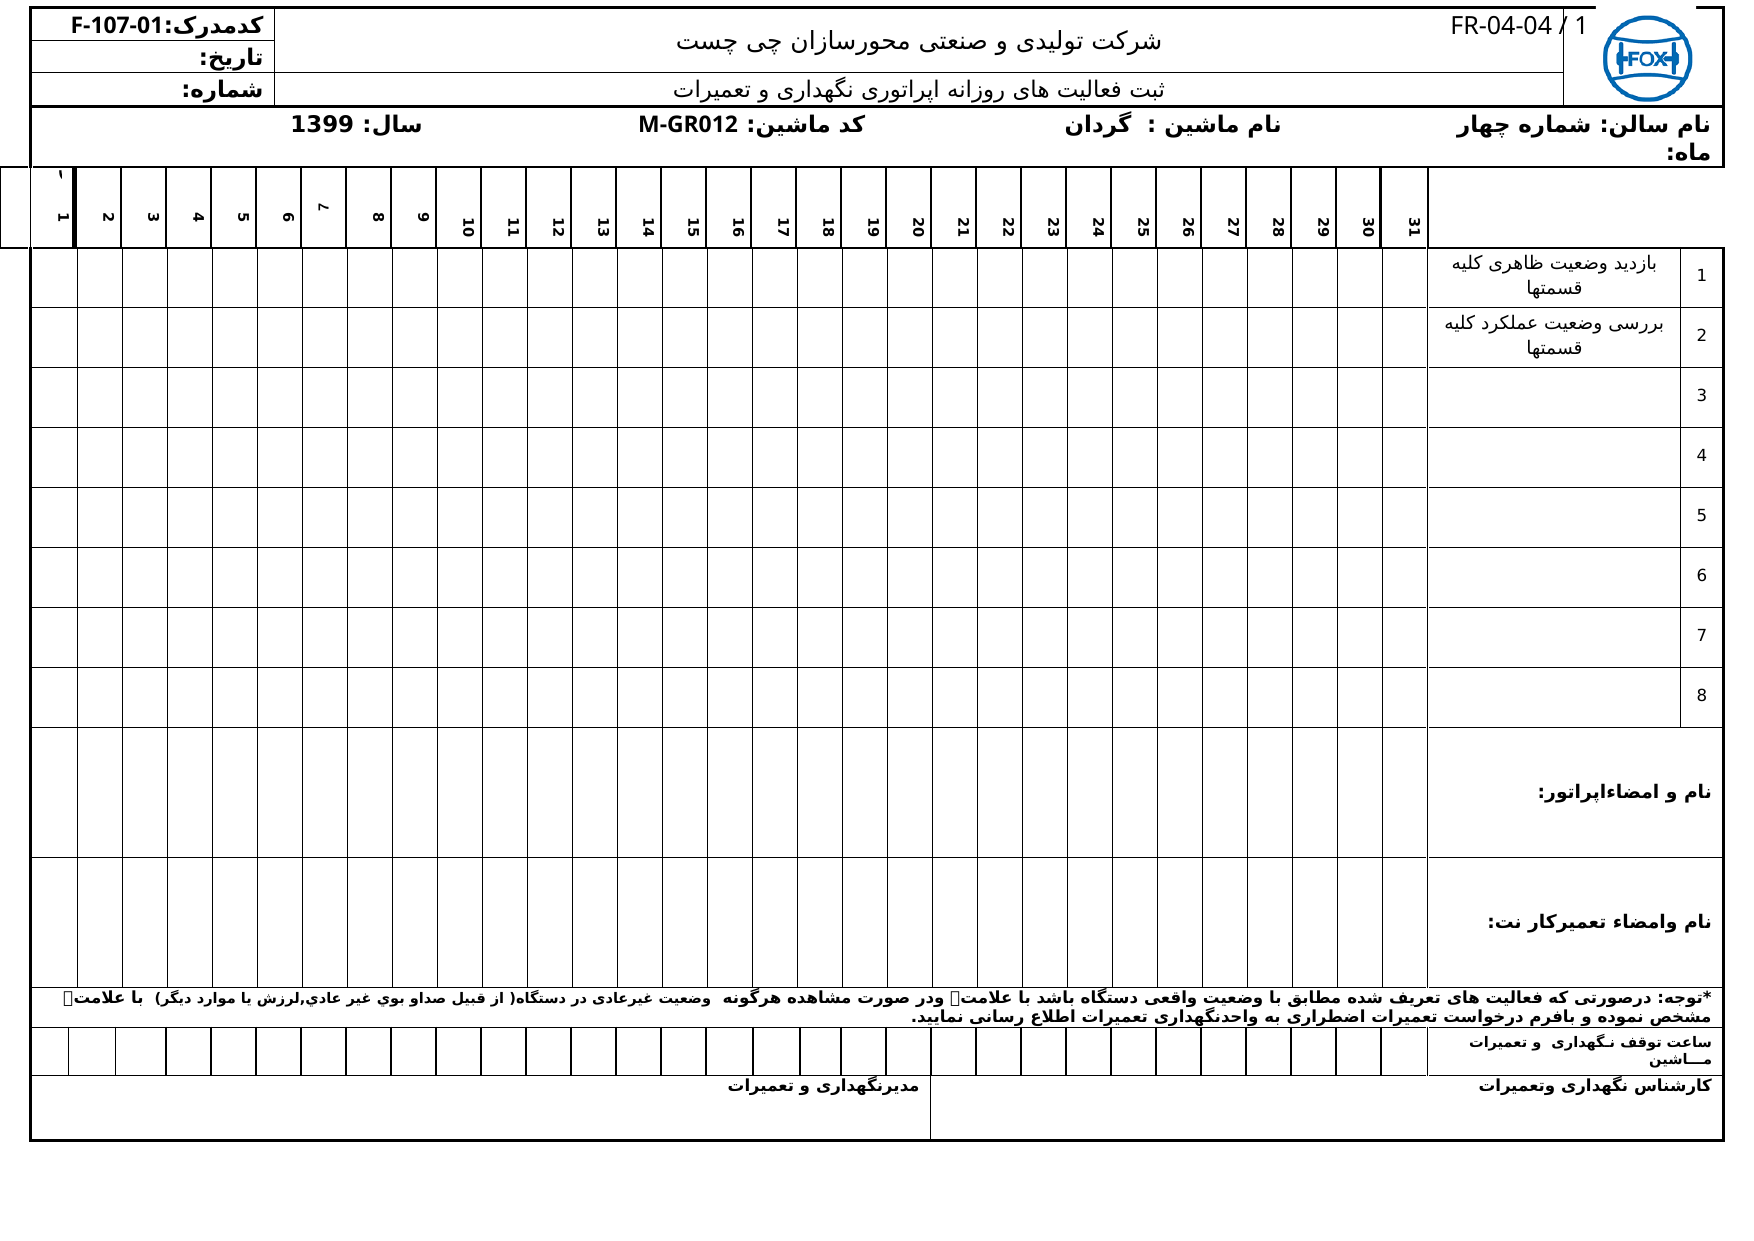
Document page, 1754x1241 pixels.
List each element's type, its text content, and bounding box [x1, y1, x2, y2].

table_cell [1383, 857, 1427, 987]
table_cell [1113, 308, 1157, 367]
table_cell [708, 368, 752, 427]
table_cell [258, 428, 302, 487]
table_cell [168, 428, 212, 487]
table_cell [707, 1028, 752, 1074]
table_cell [978, 668, 1022, 727]
table_cell [168, 368, 212, 427]
table_cell [32, 1028, 68, 1074]
table_cell [78, 728, 122, 857]
table_cell 21 [932, 168, 975, 247]
table_cell [618, 308, 662, 367]
table_cell [663, 668, 707, 727]
table_cell [1248, 428, 1292, 487]
table_cell [123, 608, 167, 667]
table_cell [483, 548, 527, 607]
table_cell [32, 247, 77, 307]
table_cell [258, 668, 302, 727]
table_cell [213, 249, 257, 307]
table_cell [1293, 368, 1337, 427]
table_cell [438, 249, 482, 307]
table_cell [123, 728, 167, 857]
table_cell [1023, 249, 1067, 307]
table_cell [303, 368, 347, 427]
table_cell [1203, 548, 1247, 607]
table_cell [842, 1028, 885, 1074]
table_cell 24 [1067, 168, 1110, 247]
table_cell [1068, 548, 1112, 607]
table_cell [482, 1028, 525, 1074]
table_cell [123, 858, 167, 987]
table_cell [1293, 668, 1337, 727]
table_cell نام وامضاء تعمیرکار نت: [1428, 857, 1722, 987]
table_cell [257, 1028, 300, 1074]
table_cell [258, 368, 302, 427]
table_cell [888, 608, 932, 667]
table_cell [78, 308, 122, 367]
table_cell [483, 858, 527, 987]
table_cell [393, 608, 437, 667]
table_cell [753, 249, 797, 307]
table_cell [78, 368, 122, 427]
table_cell [528, 858, 572, 987]
table_cell [1023, 308, 1067, 367]
table_cell [843, 548, 887, 607]
table_cell [168, 308, 212, 367]
table_cell [32, 728, 77, 857]
table_cell [1158, 668, 1202, 727]
table_cell بازدید وضعیت ظاهری کلیه قسمتها [1428, 249, 1680, 307]
table_cell [1428, 427, 1680, 487]
table_cell [483, 668, 527, 727]
table_cell [1293, 858, 1337, 987]
table_cell [168, 668, 212, 727]
table_cell [69, 1028, 115, 1074]
table_cell [1158, 249, 1202, 307]
table_cell [213, 548, 257, 607]
table_cell [753, 368, 797, 427]
table_cell 2 [77, 168, 120, 247]
table_cell [843, 488, 887, 547]
table_cell 6 [1681, 548, 1722, 607]
table_cell [437, 1028, 480, 1074]
table_cell [843, 428, 887, 487]
table_cell [932, 1028, 975, 1074]
table_cell [1022, 1028, 1065, 1074]
table_cell [438, 488, 482, 547]
table_cell [348, 608, 392, 667]
table_cell [888, 308, 932, 367]
table_cell [123, 428, 167, 487]
table_cell [1068, 308, 1112, 367]
table_cell [528, 308, 572, 367]
table_cell [1383, 307, 1427, 367]
table_cell [168, 488, 212, 547]
table_cell [32, 608, 77, 667]
table_cell [1337, 1028, 1380, 1074]
table_cell [933, 608, 977, 667]
table_cell [303, 728, 347, 857]
table_cell [1203, 308, 1247, 367]
table_cell [1067, 1028, 1110, 1074]
table_cell [617, 1028, 660, 1074]
table_cell [978, 858, 1022, 987]
table_cell [1293, 488, 1337, 547]
table_cell [1428, 487, 1680, 547]
table_cell [348, 488, 392, 547]
table_cell [258, 488, 302, 547]
table_cell [258, 249, 302, 307]
table_cell [1113, 368, 1157, 427]
table_cell [213, 428, 257, 487]
table_cell 9 [392, 168, 435, 247]
table_cell [888, 668, 932, 727]
table_cell [1383, 727, 1427, 857]
table_cell [438, 548, 482, 607]
table_cell [1113, 548, 1157, 607]
table_cell [483, 608, 527, 667]
table_cell [1158, 728, 1202, 857]
table_cell [933, 488, 977, 547]
table_cell شماره: [32, 73, 274, 105]
table_cell [303, 249, 347, 307]
table_cell [116, 1028, 165, 1074]
table_cell [933, 428, 977, 487]
table_cell [1428, 367, 1680, 427]
table_cell [78, 488, 122, 547]
table_cell [573, 608, 617, 667]
table_header شرکت تولیدی و صنعتی محورسازان چی چست [275, 9, 1563, 72]
table_cell [798, 728, 842, 857]
table_cell [348, 668, 392, 727]
table_cell [438, 308, 482, 367]
table_cell [572, 1028, 615, 1074]
table_cell [123, 249, 167, 307]
table_cell [978, 488, 1022, 547]
table_cell [663, 428, 707, 487]
table_cell 28 [1247, 168, 1290, 247]
table_cell 11 [482, 168, 525, 247]
table_cell 1 [31, 166, 72, 247]
table_cell [798, 488, 842, 547]
table_cell [32, 858, 77, 987]
table_cell [483, 488, 527, 547]
table_cell [123, 668, 167, 727]
table_cell 27 [1202, 168, 1245, 247]
table_cell [1023, 608, 1067, 667]
table_cell [213, 488, 257, 547]
table_cell 20 [887, 168, 930, 247]
table_cell [978, 728, 1022, 857]
table_cell [258, 608, 302, 667]
table_cell 26 [1157, 168, 1200, 247]
table_cell [1338, 368, 1382, 427]
table_cell [663, 308, 707, 367]
table_cell [1158, 308, 1202, 367]
table_cell [348, 308, 392, 367]
table_cell [1293, 308, 1337, 367]
table_cell [843, 308, 887, 367]
table_cell [978, 608, 1022, 667]
table_cell [212, 1028, 255, 1074]
table_cell [618, 728, 662, 857]
table_cell [1293, 608, 1337, 667]
table_cell [393, 488, 437, 547]
table_cell [1203, 428, 1247, 487]
table_cell [843, 249, 887, 307]
table_cell [573, 249, 617, 307]
table_cell [528, 548, 572, 607]
table_cell [438, 608, 482, 667]
table_cell [213, 858, 257, 987]
table_cell [1023, 548, 1067, 607]
table_cell [708, 308, 752, 367]
table_cell [753, 428, 797, 487]
table_cell [1292, 1028, 1335, 1074]
table_cell [573, 308, 617, 367]
table_cell [167, 1028, 210, 1074]
table_cell [1068, 488, 1112, 547]
table_cell [573, 488, 617, 547]
table_cell نام و امضاءاپراتور: [1428, 727, 1722, 857]
table_cell [32, 428, 77, 487]
table_cell [303, 548, 347, 607]
table_cell [618, 608, 662, 667]
table_cell [393, 548, 437, 607]
table_cell [1157, 1028, 1200, 1074]
table_cell [1068, 668, 1112, 727]
table_cell [348, 728, 392, 857]
table_cell [843, 608, 887, 667]
table_cell [213, 308, 257, 367]
table_cell بررسی وضعیت عملکرد کلیه قسمتها [1428, 307, 1680, 367]
table_cell [753, 548, 797, 607]
table_cell [1113, 728, 1157, 857]
table_cell [798, 608, 842, 667]
table_cell [123, 548, 167, 607]
table_cell [708, 428, 752, 487]
table_cell 14 [617, 168, 660, 247]
table_cell [1068, 368, 1112, 427]
table_cell [1248, 608, 1292, 667]
table_cell [123, 488, 167, 547]
table_cell [303, 428, 347, 487]
table_cell *توجه: درصورتی که فعالیت های تعریف شده مطابق با وضعیت واقعی دستگاه باشد با علامت ودر صورت مشاهده هرگونه وضعیت غیرعادی در دستگاه( از قبيل صداو بوي غير عادي,لرزش يا موارد ديگر) با علامت مشخص نموده و بافرم درخواست تعمیرات اضطراری به واحدنگهداری تعمیرات اطلاع رسانی نمایید. [32, 987, 1722, 1027]
table_cell [438, 368, 482, 427]
table_cell [618, 488, 662, 547]
table_cell [663, 608, 707, 667]
table_cell [933, 858, 977, 987]
table_cell [1338, 428, 1382, 487]
table_cell [888, 858, 932, 987]
table_cell [753, 668, 797, 727]
table_cell [483, 308, 527, 367]
table_cell [1428, 667, 1680, 727]
table_cell 8 [1681, 668, 1722, 727]
table_cell 7 [1681, 608, 1722, 667]
table_cell 19 [842, 168, 885, 247]
table_cell [168, 249, 212, 307]
table_cell [1158, 608, 1202, 667]
table_cell [753, 308, 797, 367]
table_cell [1338, 608, 1382, 667]
table_cell [1068, 428, 1112, 487]
table_cell 1 [1681, 249, 1722, 307]
table_cell [258, 308, 302, 367]
table_cell [1068, 728, 1112, 857]
table_cell [1023, 368, 1067, 427]
table_cell [1338, 668, 1382, 727]
table_cell [663, 858, 707, 987]
table_cell [1203, 249, 1247, 307]
table_cell [78, 428, 122, 487]
table_cell 22 [977, 168, 1020, 247]
table_cell [348, 548, 392, 607]
table_cell [663, 548, 707, 607]
table_cell [1338, 858, 1382, 987]
table_cell [1023, 728, 1067, 857]
table_cell [1068, 249, 1112, 307]
table_cell [1248, 249, 1292, 307]
table_cell 17 [752, 168, 795, 247]
table_cell [888, 548, 932, 607]
table_cell [528, 368, 572, 427]
table_cell [708, 668, 752, 727]
table_cell [1158, 428, 1202, 487]
table_cell [1383, 607, 1427, 667]
table_cell [798, 368, 842, 427]
table_cell [123, 368, 167, 427]
table_cell [753, 488, 797, 547]
table_cell [393, 249, 437, 307]
table_cell ساعت توقف نـگهداری و تعمیرات مـــاشین [1428, 1027, 1722, 1074]
table_cell ثبت فعالیت های روزانه اپراتوری نگهداری و تعمیرات [275, 73, 1563, 105]
table_cell [1158, 858, 1202, 987]
table_cell [78, 858, 122, 987]
table_cell [663, 728, 707, 857]
table_cell [573, 368, 617, 427]
table_cell [978, 548, 1022, 607]
table_cell [1158, 548, 1202, 607]
table_cell [618, 249, 662, 307]
table_cell [1113, 608, 1157, 667]
table_cell [1248, 308, 1292, 367]
table_cell [1428, 607, 1680, 667]
table_cell [1158, 488, 1202, 547]
table_cell [393, 858, 437, 987]
table_cell [708, 858, 752, 987]
table_cell [888, 728, 932, 857]
table_cell 16 [707, 168, 750, 247]
table_cell [303, 608, 347, 667]
table_cell [527, 1028, 570, 1074]
table_cell [1113, 858, 1157, 987]
table_cell [1113, 249, 1157, 307]
table_cell [258, 548, 302, 607]
table_cell [933, 368, 977, 427]
table_cell [393, 368, 437, 427]
table_cell [798, 548, 842, 607]
table_cell [168, 608, 212, 667]
table_cell [1383, 547, 1427, 607]
table_cell [798, 668, 842, 727]
table_cell [933, 728, 977, 857]
table_cell [1113, 428, 1157, 487]
table_cell [888, 488, 932, 547]
table_cell 6 [257, 168, 300, 247]
table_cell [843, 368, 887, 427]
table_cell [1383, 247, 1427, 307]
table_cell [1338, 308, 1382, 367]
table_cell [483, 728, 527, 857]
table_cell [1247, 1028, 1290, 1074]
table_cell [1203, 488, 1247, 547]
table_cell [348, 858, 392, 987]
table_cell [618, 548, 662, 607]
table_cell [708, 608, 752, 667]
table_cell [573, 428, 617, 487]
table_cell [753, 858, 797, 987]
table_cell [168, 858, 212, 987]
table_cell [573, 668, 617, 727]
table_cell [1068, 858, 1112, 987]
table_cell [662, 1028, 705, 1074]
table_header [1564, 9, 1595, 105]
table_cell [1203, 668, 1247, 727]
table_header کدمدرک:F-107-01 [32, 9, 274, 40]
table_cell [708, 488, 752, 547]
table_cell [1113, 488, 1157, 547]
table_cell [573, 858, 617, 987]
table_cell [483, 368, 527, 427]
table_cell 29 [1292, 168, 1335, 247]
table_cell [1338, 249, 1382, 307]
table_cell 30 [1337, 168, 1379, 247]
table_cell [1023, 488, 1067, 547]
table_cell [528, 728, 572, 857]
table_cell [843, 668, 887, 727]
table_cell [168, 728, 212, 857]
table_cell [1248, 368, 1292, 427]
table_cell [1383, 367, 1427, 427]
table_cell [168, 548, 212, 607]
table_cell [978, 308, 1022, 367]
table_cell [347, 1028, 390, 1074]
table_cell [528, 249, 572, 307]
table_cell 7 [302, 168, 345, 247]
table_cell [1293, 548, 1337, 607]
table_cell [78, 608, 122, 667]
table_cell [483, 428, 527, 487]
table_cell 15 [662, 168, 705, 247]
table_cell [843, 858, 887, 987]
table_cell [753, 608, 797, 667]
table_cell [933, 668, 977, 727]
table_cell [528, 668, 572, 727]
table_cell 5 [1681, 488, 1722, 547]
table_cell [888, 249, 932, 307]
table_cell [887, 1028, 930, 1074]
table_cell [1248, 728, 1292, 857]
table_cell [1383, 487, 1427, 547]
table_cell [933, 548, 977, 607]
table_cell [798, 858, 842, 987]
table_cell [438, 428, 482, 487]
table_cell [1293, 249, 1337, 307]
table_cell [618, 428, 662, 487]
table_cell [258, 858, 302, 987]
table_cell [1023, 668, 1067, 727]
table_cell [1203, 858, 1247, 987]
table_cell [1023, 858, 1067, 987]
table_cell [754, 1028, 799, 1074]
table_cell 12 [527, 168, 570, 247]
table_cell مدیرنگهداری و تعمیرات [32, 1076, 930, 1139]
table_cell 13 [572, 168, 615, 247]
table_cell 18 [797, 168, 840, 247]
table_cell [798, 308, 842, 367]
table_cell [303, 668, 347, 727]
table_cell [303, 488, 347, 547]
table_cell [888, 368, 932, 427]
table_cell 4 [167, 168, 210, 247]
table_cell [1338, 488, 1382, 547]
table_cell [123, 308, 167, 367]
table_cell [1068, 608, 1112, 667]
table_cell [1248, 668, 1292, 727]
table_header [1697, 9, 1722, 105]
table_cell 2 [1681, 308, 1722, 367]
table_cell کارشناس نگهداری وتعمیرات [931, 1075, 1722, 1139]
table_cell [843, 728, 887, 857]
table_cell [1338, 548, 1382, 607]
table_cell [528, 488, 572, 547]
table_cell [32, 668, 77, 727]
table_cell [213, 668, 257, 727]
table_cell [663, 249, 707, 307]
table_cell [1112, 1028, 1155, 1074]
picture [1595, 6, 1697, 105]
table_cell [1293, 728, 1337, 857]
table_cell [348, 368, 392, 427]
table_cell [1248, 548, 1292, 607]
table_cell 3 [122, 168, 165, 247]
table_cell تاریخ: [32, 41, 274, 72]
table_cell [618, 668, 662, 727]
table_cell نام سالن: شماره چهار نام ماشین : گردان کد ماشین: M-GR012 سال: 1399 ماه: [32, 108, 1722, 166]
table_cell [213, 728, 257, 857]
table_cell 10 [437, 168, 480, 247]
table_cell [801, 1028, 840, 1074]
table_cell [78, 249, 122, 307]
table_cell [708, 548, 752, 607]
table_cell [977, 1028, 1020, 1074]
table_cell [78, 548, 122, 607]
table_cell [303, 858, 347, 987]
table_cell [438, 858, 482, 987]
table_cell [618, 858, 662, 987]
table_cell [1248, 858, 1292, 987]
table_cell [393, 668, 437, 727]
table_cell [798, 428, 842, 487]
table_cell [978, 368, 1022, 427]
table_cell [708, 728, 752, 857]
table_cell [348, 249, 392, 307]
table_cell [1202, 1028, 1245, 1074]
table_cell 31 [1382, 168, 1427, 247]
table_cell [392, 1028, 435, 1074]
table_cell [663, 368, 707, 427]
table_cell [798, 249, 842, 307]
table_cell [1383, 667, 1427, 727]
table_cell [213, 368, 257, 427]
table_cell [393, 428, 437, 487]
table_cell [1203, 608, 1247, 667]
table_cell [933, 308, 977, 367]
table_cell [1113, 668, 1157, 727]
table_cell 5 [212, 168, 255, 247]
table_cell [302, 1028, 345, 1074]
table_cell [528, 428, 572, 487]
table_cell 25 [1112, 168, 1155, 247]
table_cell [528, 608, 572, 667]
table_cell [888, 428, 932, 487]
table_cell 4 [1681, 428, 1722, 487]
table_cell [348, 428, 392, 487]
table_cell [213, 608, 257, 667]
table_cell [258, 728, 302, 857]
table_cell [393, 728, 437, 857]
table_cell 8 [347, 168, 390, 247]
table_cell [1203, 728, 1247, 857]
table_cell [78, 668, 122, 727]
table_cell [32, 308, 77, 367]
table_cell [1383, 427, 1427, 487]
table_cell [978, 249, 1022, 307]
table_cell [1158, 368, 1202, 427]
table_cell [1023, 428, 1067, 487]
table_cell [708, 249, 752, 307]
table_cell [1293, 428, 1337, 487]
table_cell [933, 249, 977, 307]
table_cell [573, 548, 617, 607]
table_cell [978, 428, 1022, 487]
table_cell [32, 548, 77, 607]
table_cell [1338, 728, 1382, 857]
table_cell [618, 368, 662, 427]
table_cell [438, 668, 482, 727]
table_cell [483, 249, 527, 307]
table_cell [303, 308, 347, 367]
table_cell [32, 368, 77, 427]
table_cell [1248, 488, 1292, 547]
table_cell 3 [1681, 368, 1722, 427]
table_cell [438, 728, 482, 857]
table_cell [1203, 368, 1247, 427]
table_cell [1428, 547, 1680, 607]
table_cell [393, 308, 437, 367]
table_cell [1382, 1027, 1427, 1074]
table_cell [663, 488, 707, 547]
table_cell 23 [1022, 168, 1065, 247]
table_cell [573, 728, 617, 857]
table_cell [753, 728, 797, 857]
table_cell [32, 488, 77, 547]
